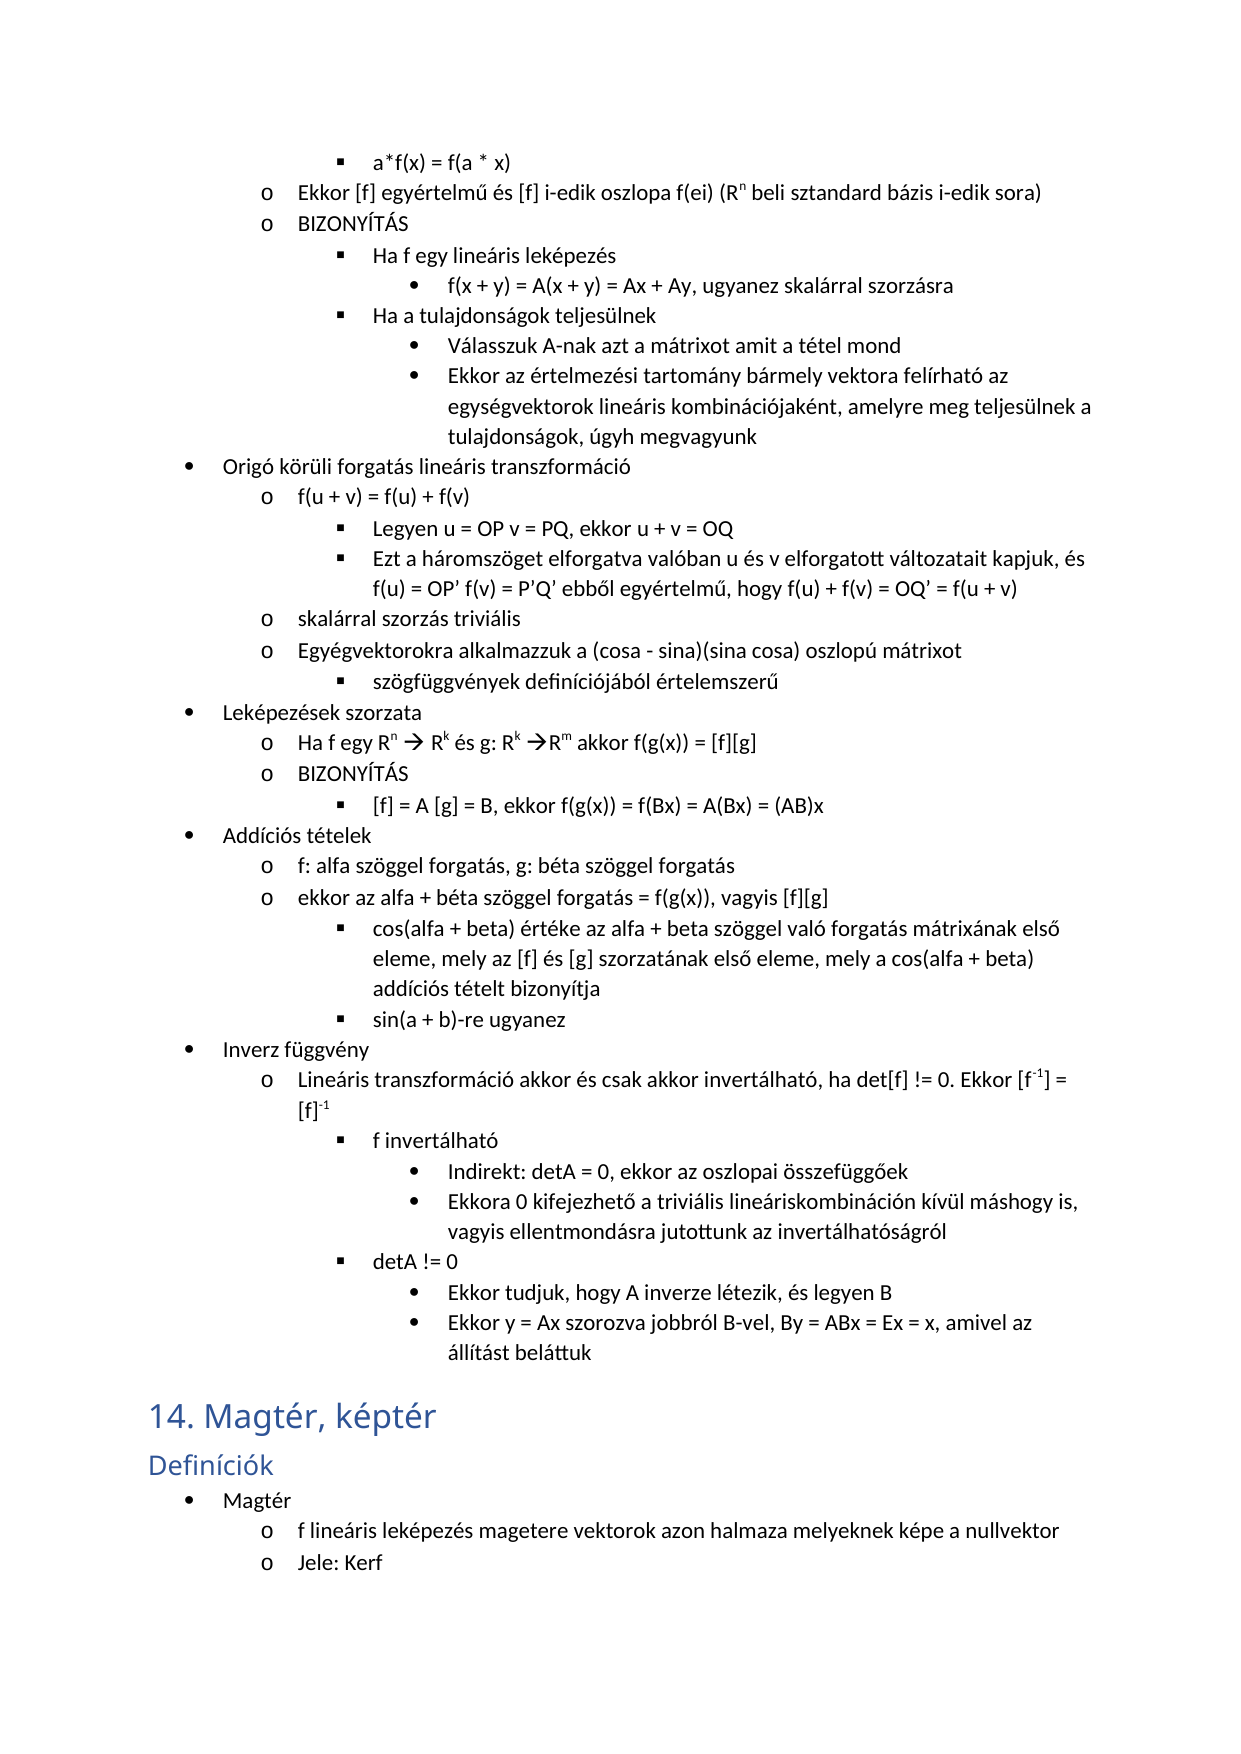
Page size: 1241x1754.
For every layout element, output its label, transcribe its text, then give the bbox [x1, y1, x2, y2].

list Magtér [185, 1486, 1093, 1514]
list f: alfa szöggel forgatás, g: béta szöggel forgatás [260, 851, 1093, 880]
list Ezt a háromszöget elforgatva valóban u és v elforgatott változatait kapjuk, és f(u) = OP’ f(v) = P’Q’ ebből egyértelmű, hogy f(u) + f(v) = OQ’ = f(u + v) [335, 544, 1093, 602]
list Ha a tulajdonságok teljesülnek [335, 301, 1093, 329]
list Válasszuk A-nak azt a mátrixot amit a tétel mond [410, 331, 1093, 359]
list Ekkor y = Ax szorozva jobbról B-vel, By = ABx = Ex = x, amivel az állítást beláttuk [410, 1308, 1093, 1366]
list Lineáris transzformáció akkor és csak akkor invertálható, ha det[f] != 0. Ekkor [f-1] = [f]-1 [260, 1065, 1093, 1124]
list BIZONYÍTÁS [260, 209, 1093, 238]
list Addíciós tételek [185, 821, 1093, 849]
list Ha f egy lineáris leképezés [335, 241, 1093, 269]
list f(x + y) = A(x + y) = Ax + Ay, ugyanez skalárral szorzásra [410, 271, 1093, 299]
list Inverz függvény [185, 1035, 1093, 1063]
list ekkor az alfa + béta szöggel forgatás = f(g(x)), vagyis [f][g] [260, 883, 1093, 912]
list Indirekt: detA = 0, ekkor az oszlopai összefüggőek [410, 1157, 1093, 1185]
list Ekkor az értelmezési tartomány bármely vektora felírható az egységvektorok lineáris kombinációjaként, amelyre meg teljesülnek a tulajdonságok, úgyh megvagyunk [410, 362, 1093, 450]
list sin(a + b)-re ugyanez [335, 1005, 1093, 1033]
list Ekkora 0 kifejezhető a triviális lineáriskombináción kívül máshogy is, vagyis ellentmondásra jutottunk az invertálhatóságról [410, 1187, 1093, 1245]
list cos(alfa + beta) értéke az alfa + beta szöggel való forgatás mátrixának első eleme, mely az [f] és [g] szorzatának első eleme, mely a cos(alfa + beta) addíciós tételt bizonyítja [335, 914, 1093, 1002]
list Ha f egy Rn Rk és g: Rk Rm akkor f(g(x)) = [f][g] [260, 728, 1093, 757]
list szögfüggvények definíciójából értelemszerű [335, 667, 1093, 695]
list Egyégvektorokra alkalmazzuk a (cosa - sina)(sina cosa) oszlopú mátrixot [260, 636, 1093, 665]
list Jele: Kerf [260, 1548, 1093, 1577]
list Ekkor [f] egyértelmű és [f] i-edik oszlopa f(ei) (Rn beli sztandard bázis i-edik sora) [260, 178, 1093, 207]
subtitle 14. Magtér, képtér [148, 1393, 1093, 1439]
list Origó körüli forgatás lineáris transzformáció [185, 452, 1093, 480]
list Leképezések szorzata [185, 698, 1093, 726]
list BIZONYÍTÁS [260, 759, 1093, 788]
list skalárral szorzás triviális [260, 604, 1093, 634]
list [f] = A [g] = B, ekkor f(g(x)) = f(Bx) = A(Bx) = (AB)x [335, 791, 1093, 819]
list detA != 0 [335, 1247, 1093, 1276]
subtitle Definíciók [148, 1446, 1093, 1483]
list f lineáris leképezés magetere vektorok azon halmaza melyeknek képe a nullvektor [260, 1516, 1093, 1546]
list f(u + v) = f(u) + f(v) [260, 482, 1093, 512]
list Ekkor tudjuk, hogy A inverze létezik, és legyen B [410, 1278, 1093, 1306]
list a*f(x) = f(a * x) [335, 148, 1093, 176]
list f invertálható [335, 1127, 1093, 1155]
list Legyen u = OP v = PQ, ekkor u + v = OQ [335, 514, 1093, 542]
